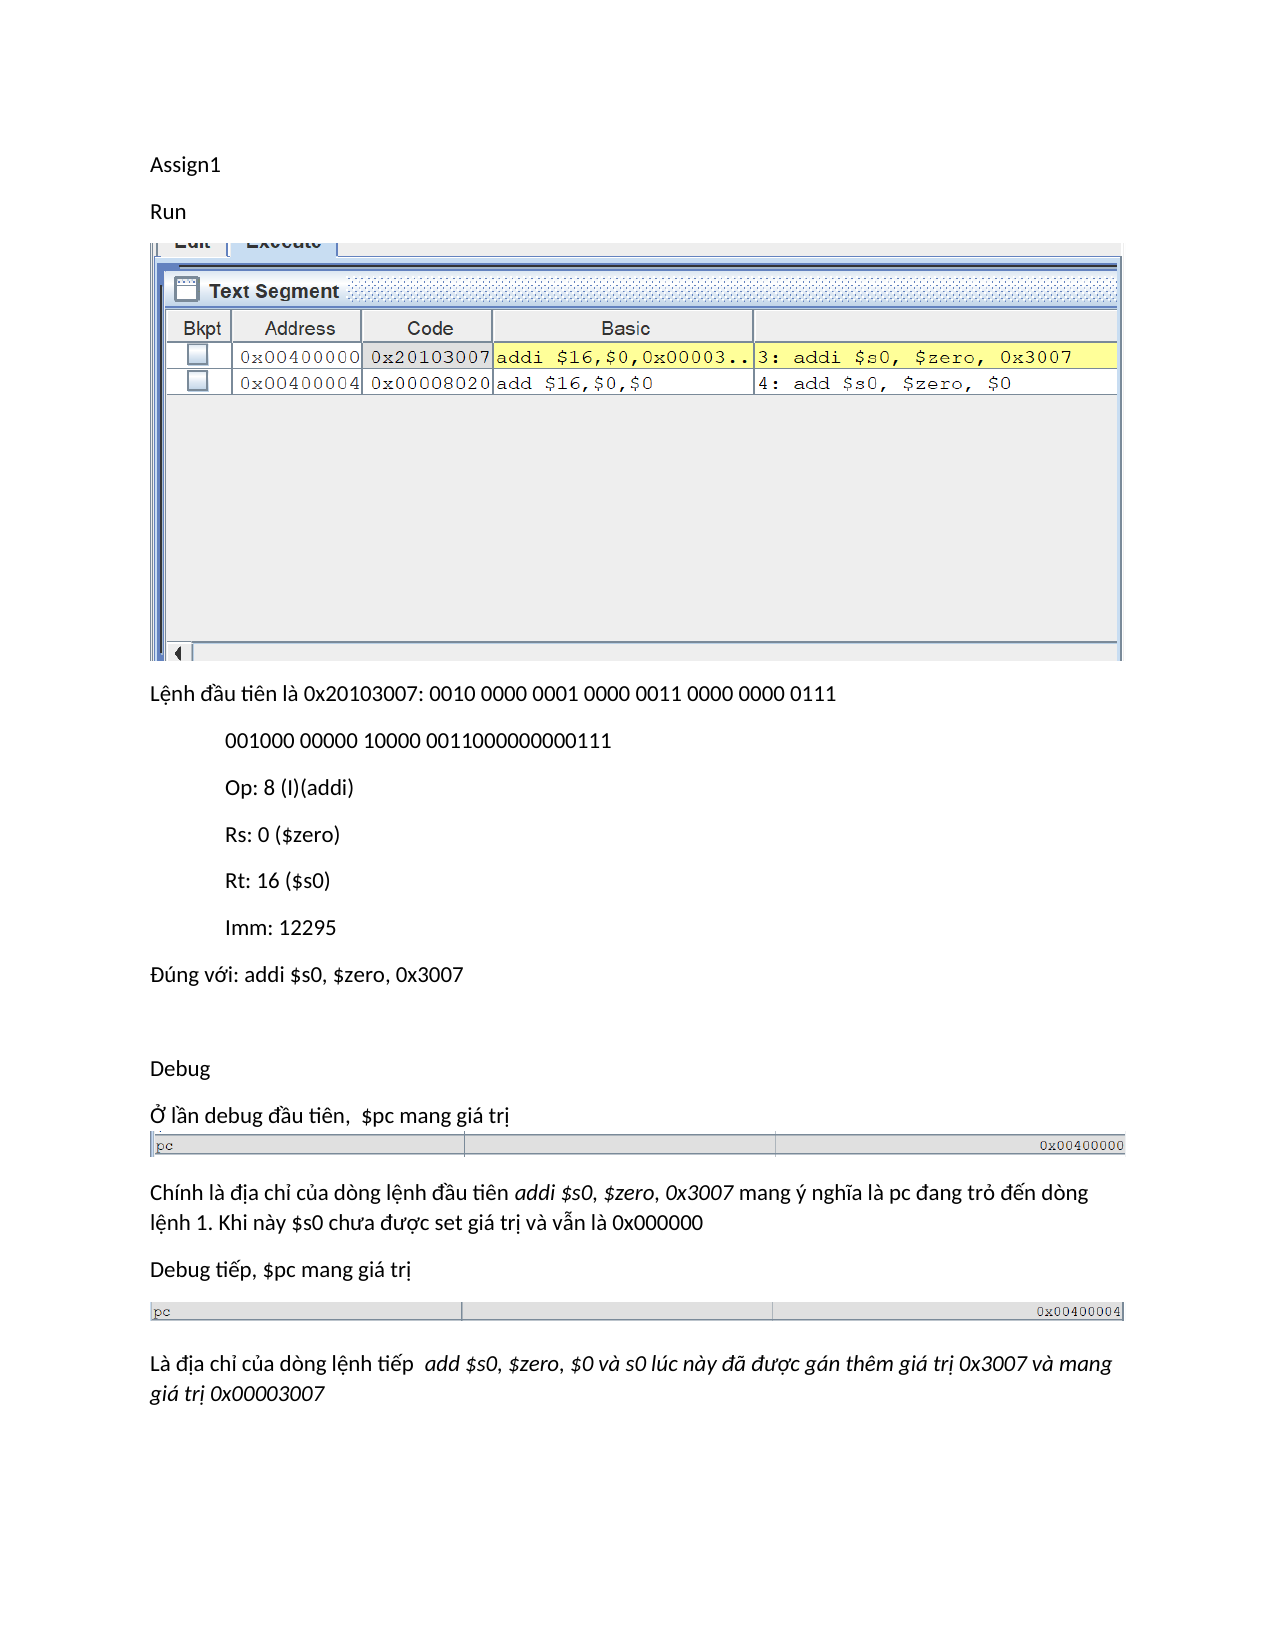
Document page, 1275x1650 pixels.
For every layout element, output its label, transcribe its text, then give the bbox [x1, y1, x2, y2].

text Lệnh đầu tiên là 0x20103007: 0010 0000 0001 0000 0011 0000 0000 0111 [150, 679, 1125, 707]
picture [150, 1131, 1125, 1157]
text Imm: 12295 [150, 913, 1125, 942]
picture [150, 1302, 1125, 1321]
text Run [150, 197, 1125, 225]
text 001000 00000 10000 0011000000000111 [150, 726, 1125, 754]
text Rs: 0 ($zero) [150, 820, 1125, 848]
text Rt: 16 ($s0) [150, 867, 1125, 895]
text Op: 8 (I)(addi) [150, 773, 1125, 801]
text Debug tiếp, $pc mang giá trị [150, 1255, 1125, 1283]
text Ở lần debug đầu tiên, $pc mang giá trị [150, 1101, 1125, 1131]
picture [150, 243, 1125, 661]
text Chính là địa chỉ của dòng lệnh đầu tiên addi $s0, $zero, 0x3007 mang ý nghĩa là pc đang trỏ đến dòng lệnh 1. Khi này $s0 chưa được set giá trị và vẫn là 0x000000 [150, 1178, 1125, 1236]
text Đúng với: addi $s0, $zero, 0x3007 [150, 960, 1125, 988]
text Là địa chỉ của dòng lệnh tiếp add $s0, $zero, $0 và s0 lúc này đã được gán thêm giá trị 0x3007 và mang giá trị 0x00003007 [150, 1349, 1125, 1407]
text Debug [150, 1054, 1125, 1082]
text Assign1 [150, 150, 1125, 178]
